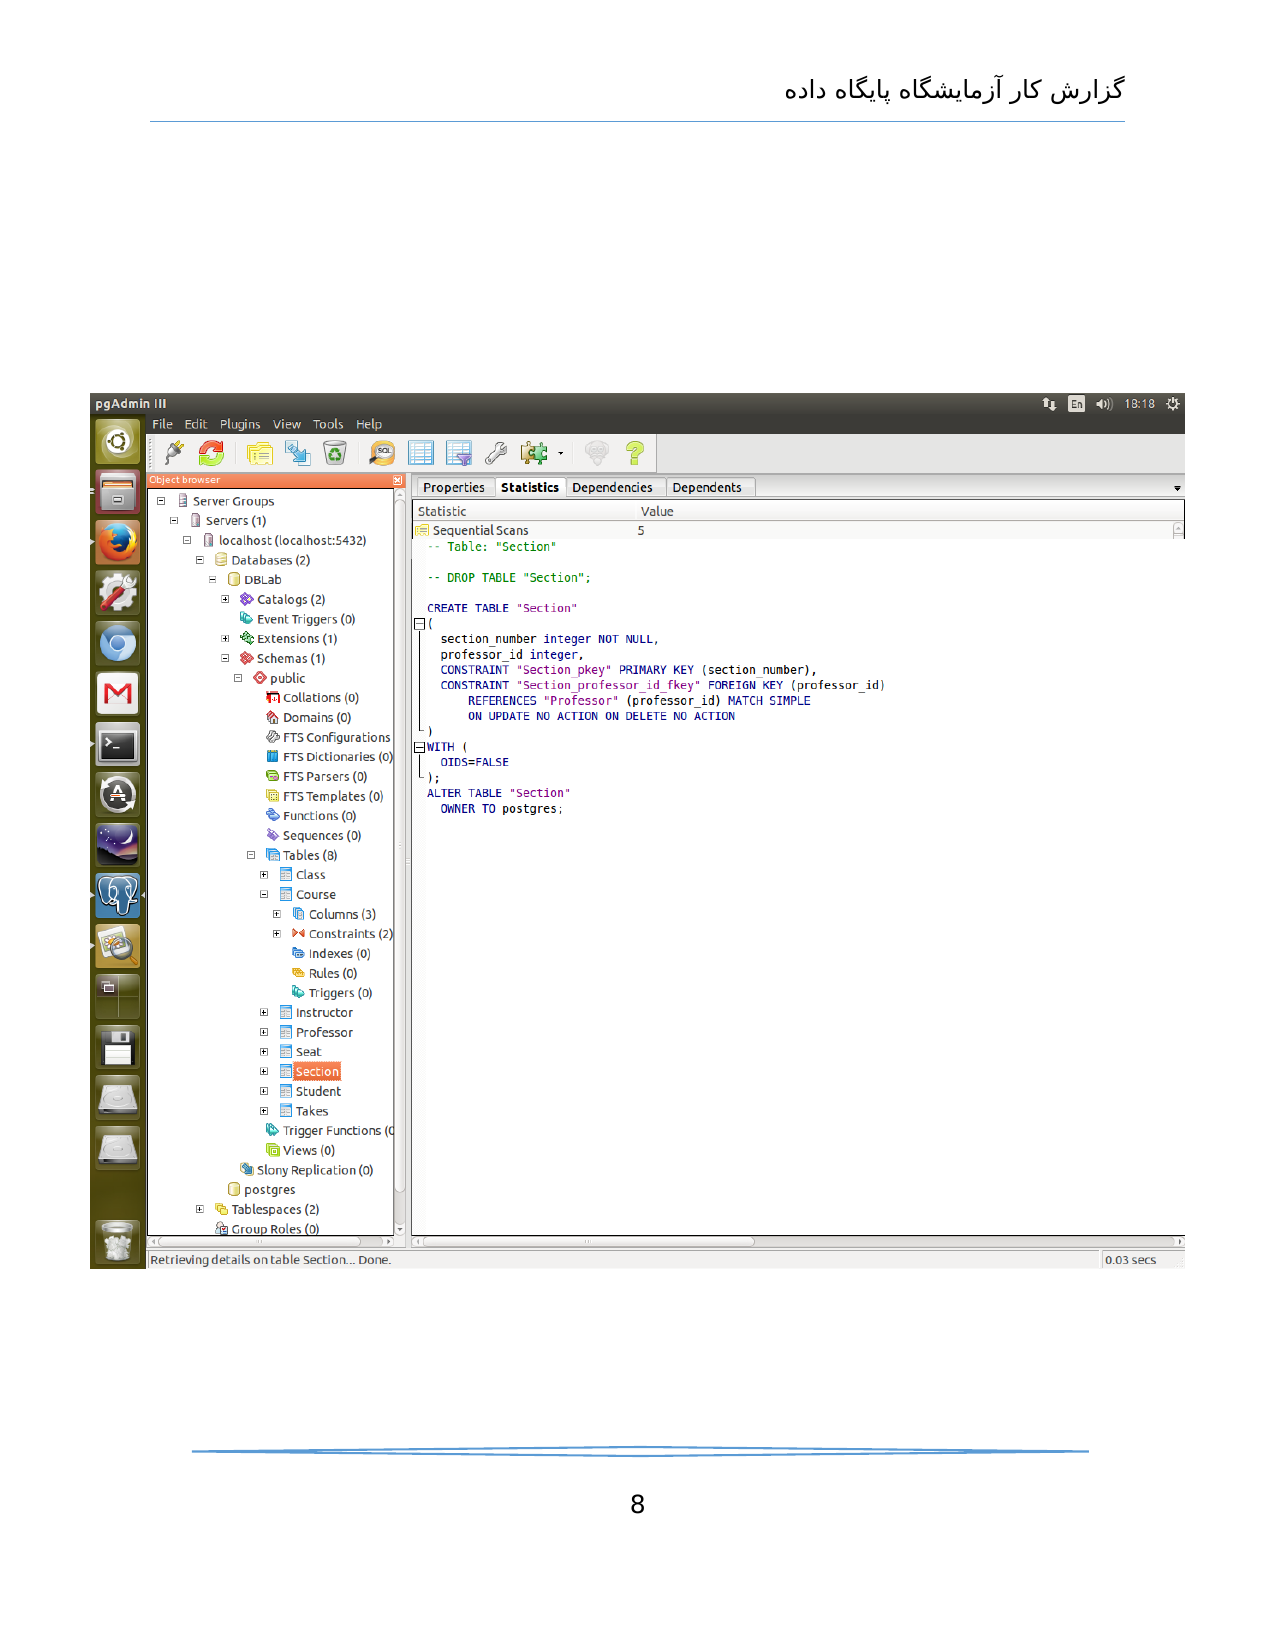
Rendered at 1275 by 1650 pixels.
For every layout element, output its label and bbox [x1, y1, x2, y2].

picture [90, 393, 1185, 1269]
